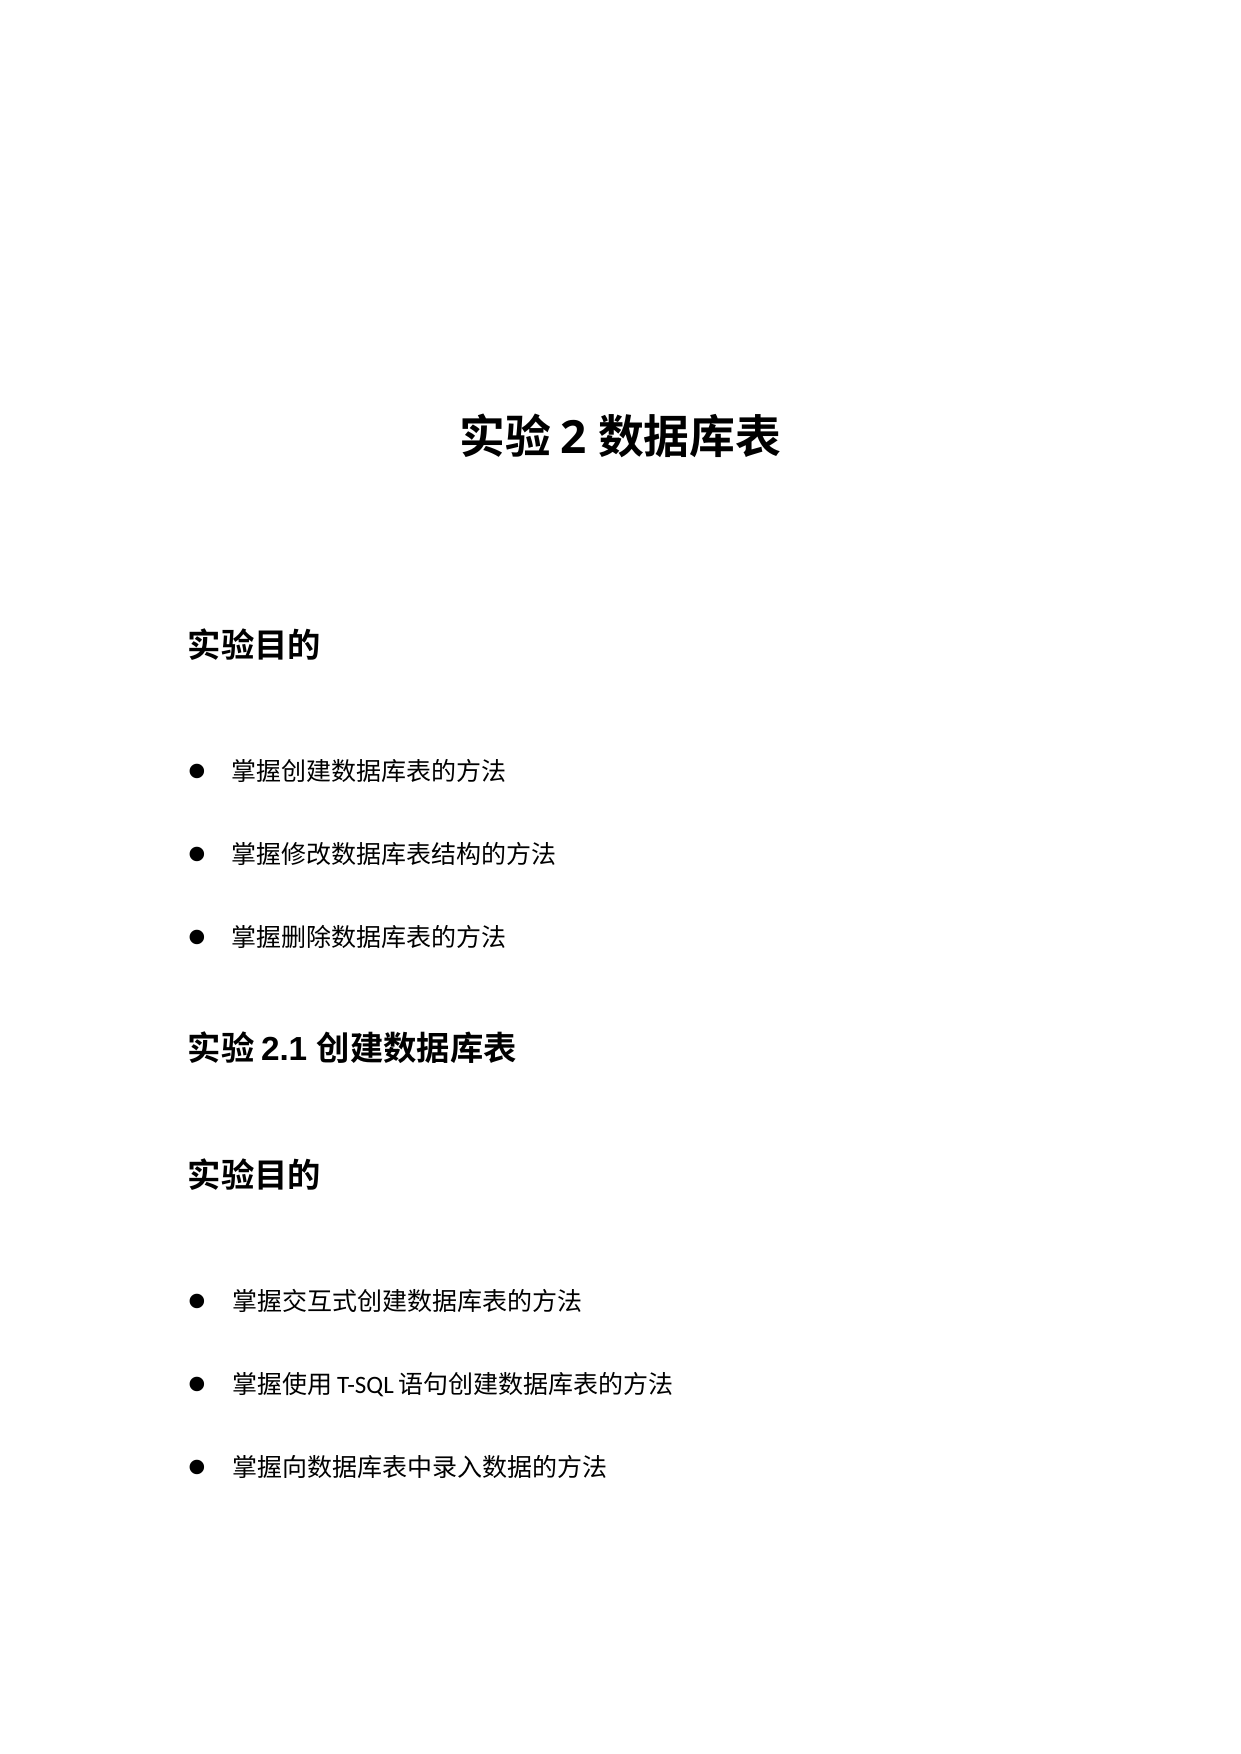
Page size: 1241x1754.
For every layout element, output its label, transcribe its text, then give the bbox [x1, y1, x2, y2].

subtitle 实验目的 [187, 1140, 1053, 1205]
list 掌握使用T-SQL语句创建数据库表的方法 [187, 1350, 1053, 1415]
subtitle 实验2 数据库表 [187, 385, 1053, 483]
list 掌握向数据库表中录入数据的方法 [187, 1433, 1053, 1498]
subtitle 实验2.1 创建数据库表 [187, 1013, 1053, 1078]
list 掌握创建数据库表的方法 [187, 737, 1053, 802]
subtitle 实验目的 [187, 610, 1053, 675]
list 掌握修改数据库表结构的方法 [187, 820, 1053, 885]
list 掌握交互式创建数据库表的方法 [187, 1267, 1053, 1332]
list 掌握删除数据库表的方法 [187, 903, 1053, 968]
